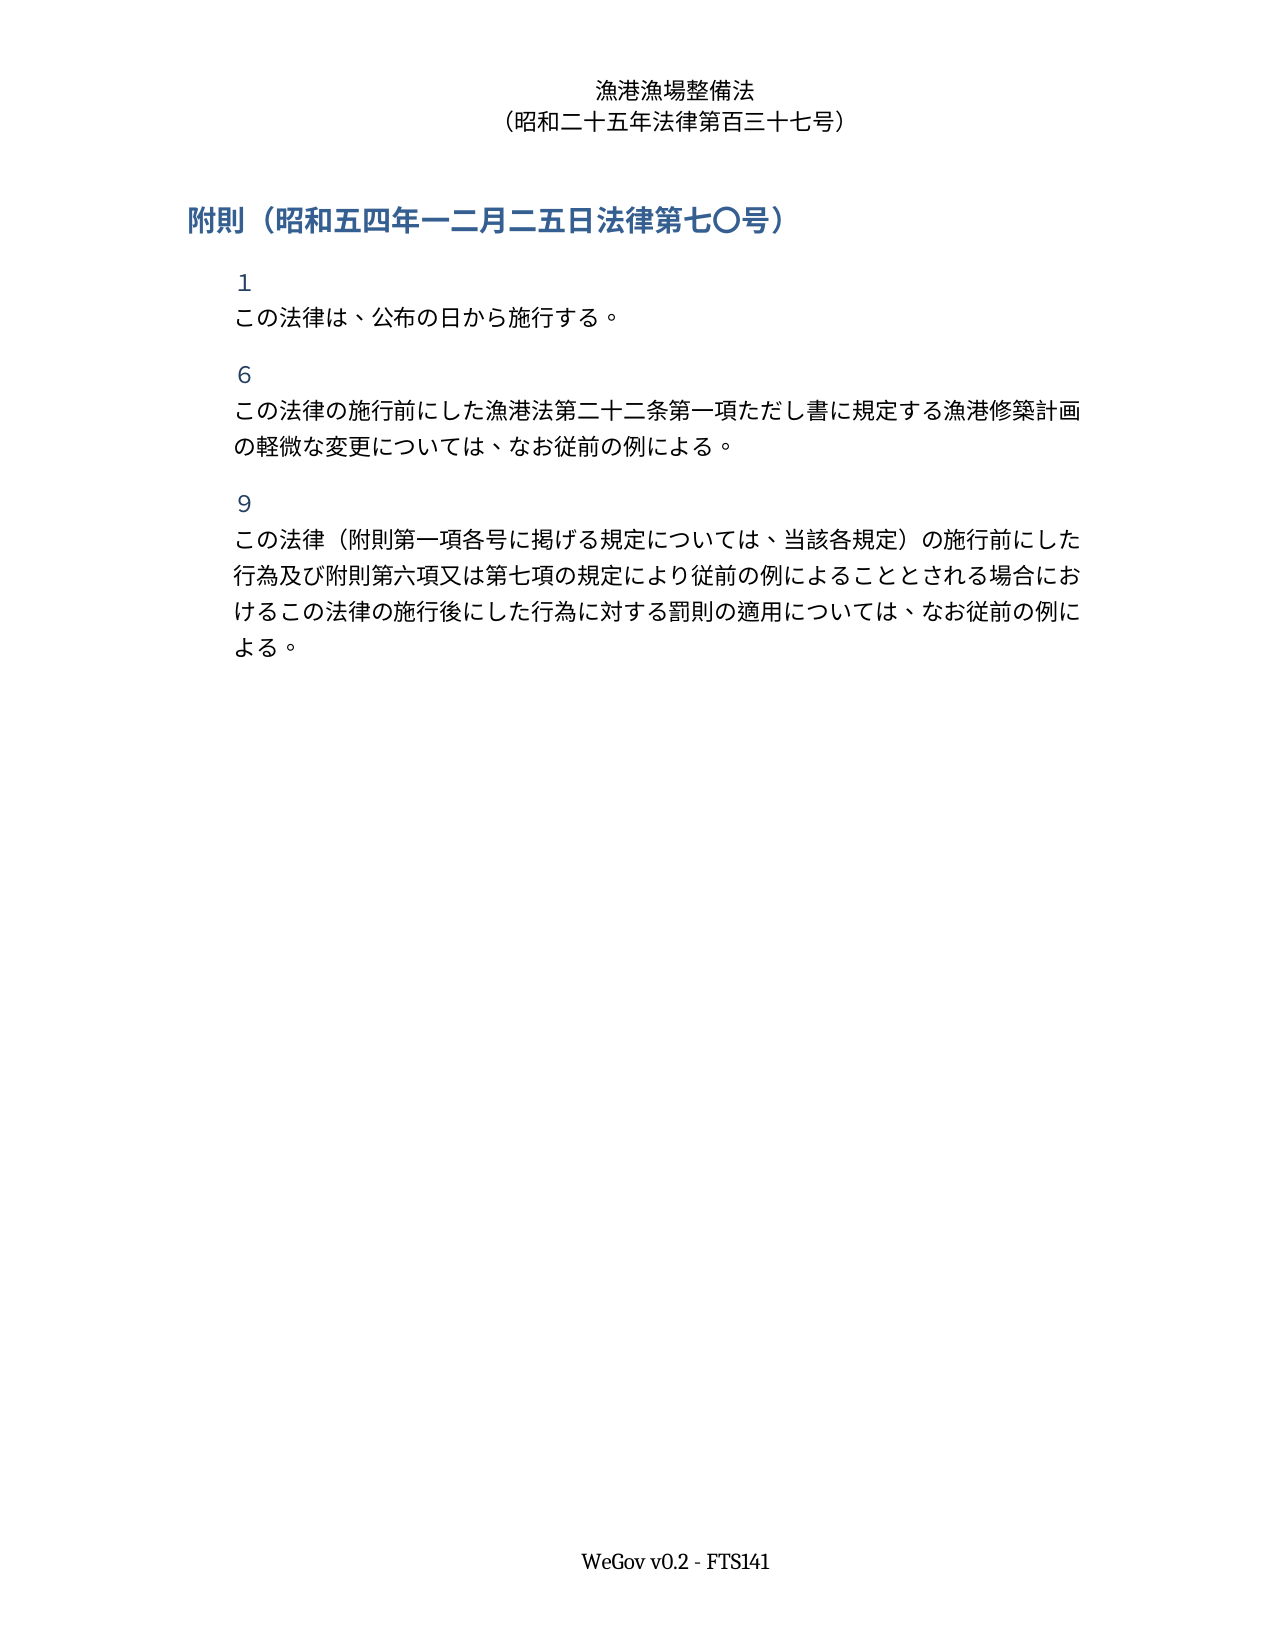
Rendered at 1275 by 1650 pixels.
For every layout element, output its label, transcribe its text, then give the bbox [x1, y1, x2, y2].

subtitle ９ [233, 488, 1087, 519]
subtitle １ [233, 266, 1087, 298]
text この法律は、公布の日から施行する。 [233, 302, 1087, 334]
subtitle ６ [233, 359, 1087, 390]
subtitle 附則（昭和五四年一二月二五日法律第七〇号） [187, 200, 1087, 240]
text この法律の施行前にした漁港法第二十二条第一項ただし書に規定する漁港修築計画の軽微な変更については、なお従前の例による。 [233, 395, 1087, 462]
text この法律（附則第一項各号に掲げる規定については、当該各規定）の施行前にした行為及び附則第六項又は第七項の規定により従前の例によることとされる場合におけるこの法律の施行後にした行為に対する罰則の適用については、なお従前の例による。 [233, 524, 1087, 663]
